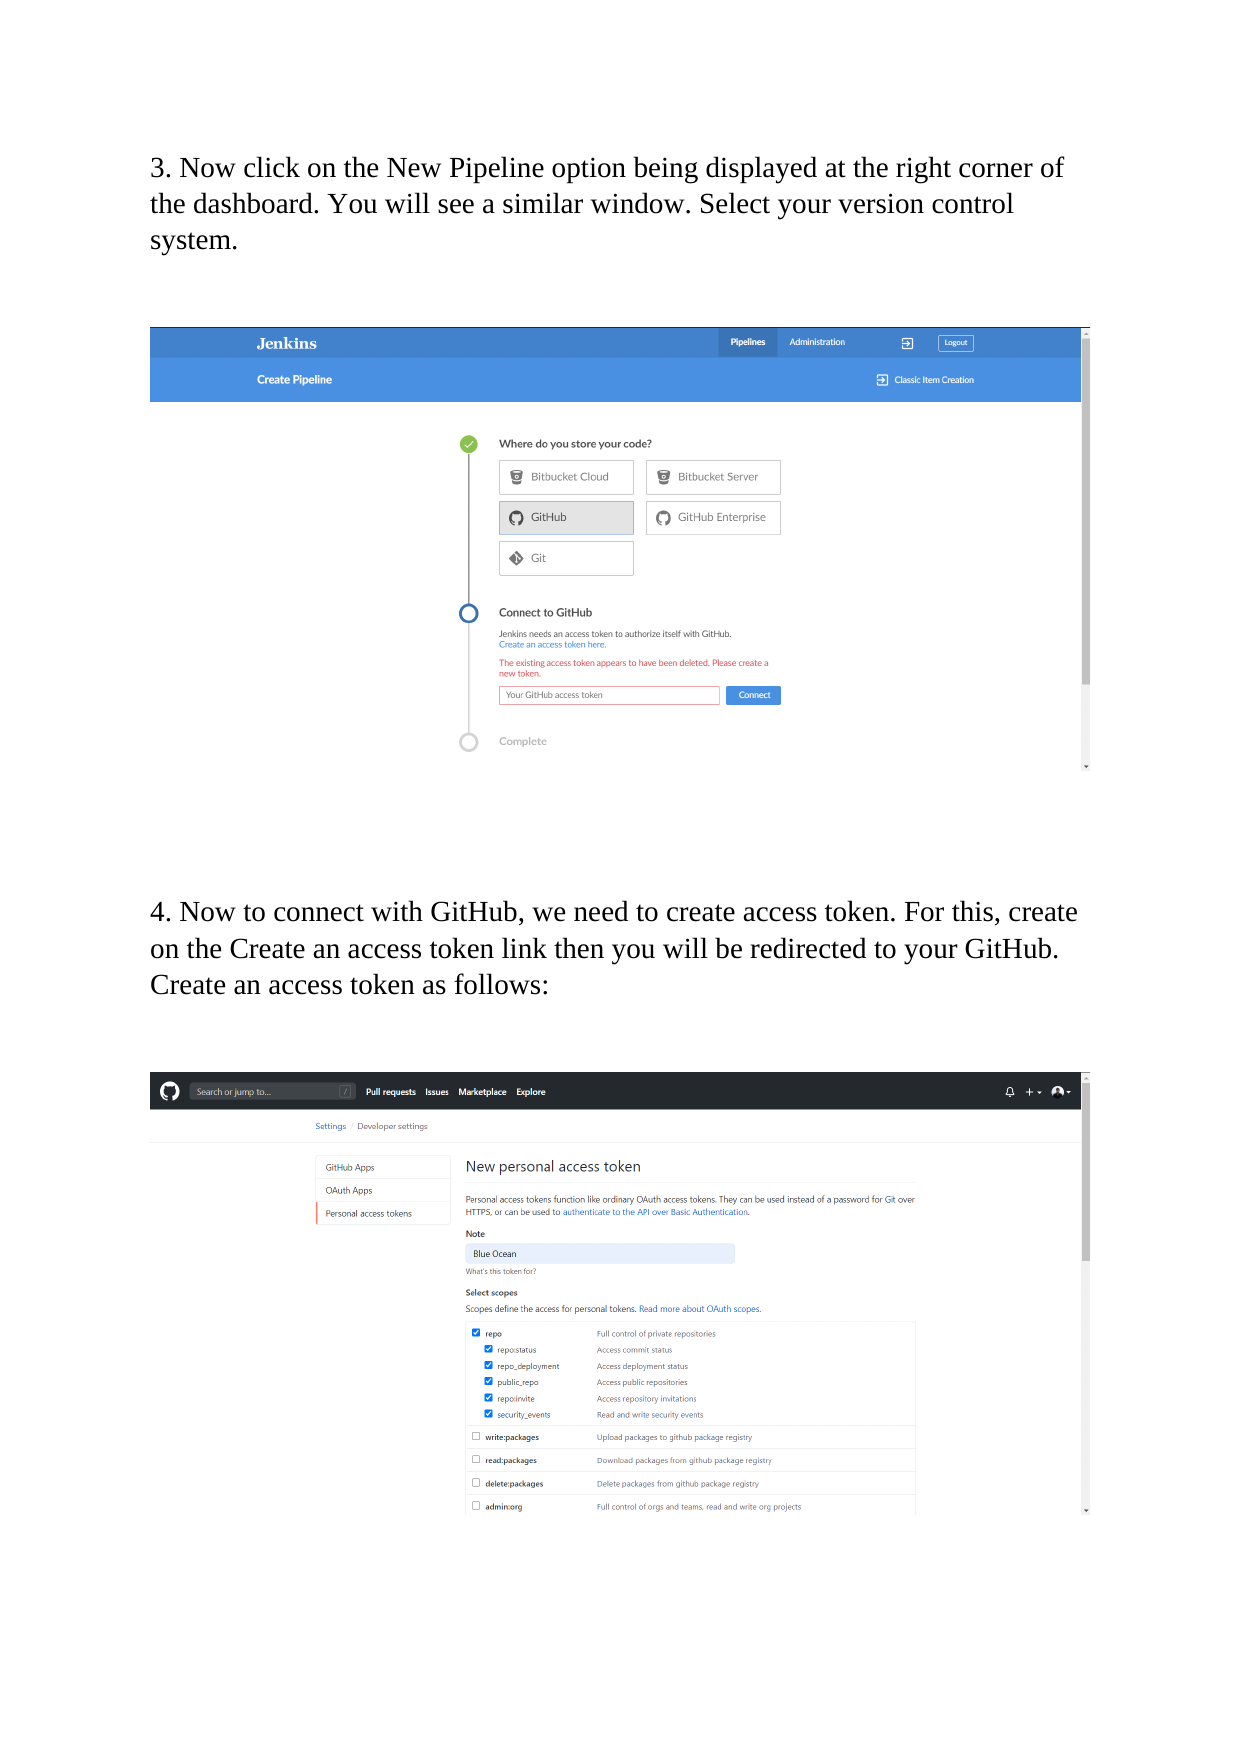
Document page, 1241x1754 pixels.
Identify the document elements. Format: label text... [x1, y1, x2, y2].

picture [150, 1072, 1091, 1515]
picture [150, 327, 1091, 771]
text 4. Now to connect with GitHub, we need to create access token. For this, create on the Create an access token link then you will be redirected to your GitHub. Create an access token as follows: [150, 894, 1090, 1000]
text 3. Now click on the New Pipeline option being displayed at the right corner of the dashboard. You will see a similar window. Select your version control system. [150, 150, 1090, 256]
